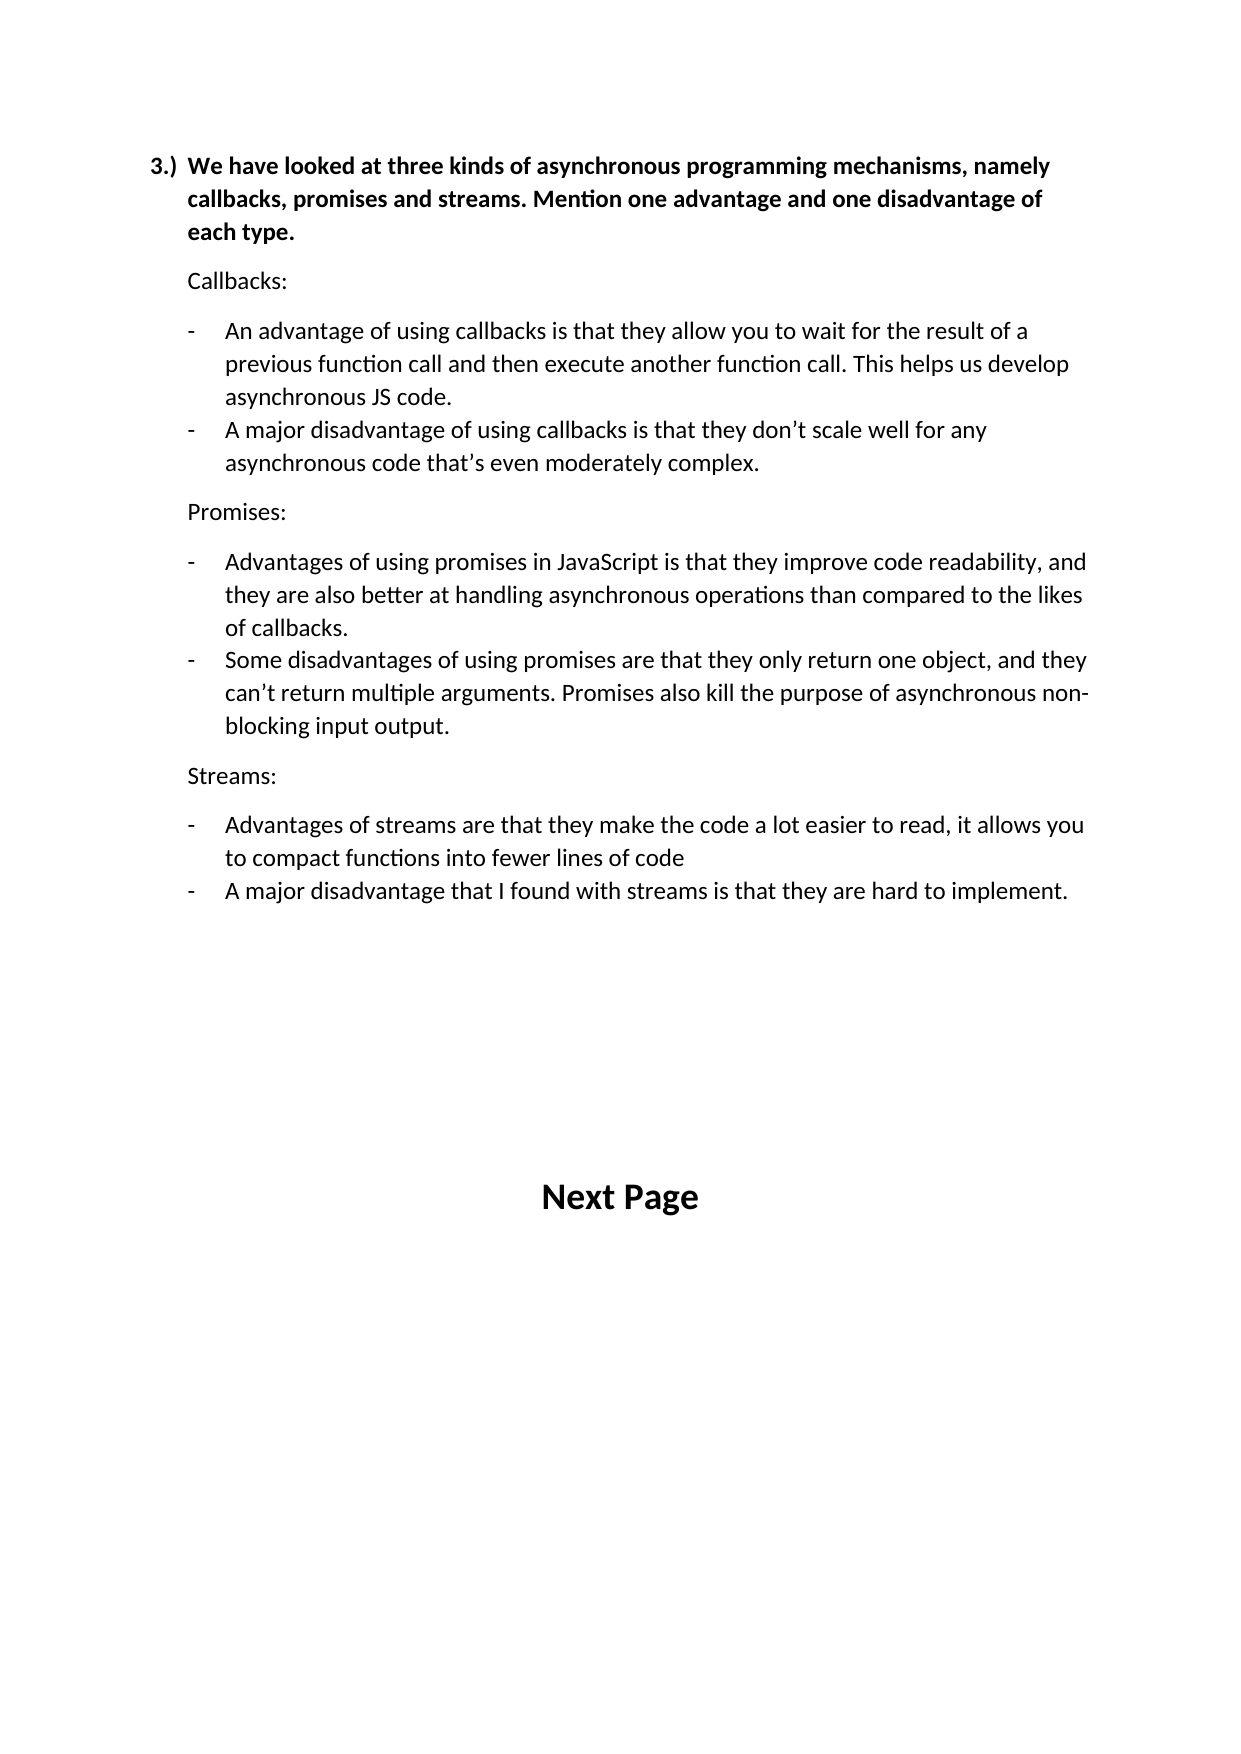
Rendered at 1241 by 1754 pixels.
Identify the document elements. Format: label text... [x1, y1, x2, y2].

list Advantages of streams are that they make the code a lot easier to read, it allows you to compact functions into fewer lines of code [187, 809, 1090, 873]
list Advantages of using promises in JavaScript is that they improve code readability, and they are also better at handling asynchronous operations than compared to the likes of callbacks. [187, 546, 1090, 642]
list Some disadvantages of using promises are that they only return one object, and they can’t return multiple arguments. Promises also kill the purpose of asynchronous non-blocking input output. [187, 644, 1090, 741]
text Promises: [150, 496, 1090, 527]
list A major disadvantage of using callbacks is that they don’t scale well for any asynchronous code that’s even moderately complex. [187, 414, 1090, 477]
list A major disadvantage that I found with streams is that they are hard to implement. [187, 875, 1090, 906]
list We have looked at three kinds of asynchronous programming mechanisms, namely callbacks, promises and streams. Mention one advantage and one disadvantage of each type. [150, 150, 1090, 246]
text Callbacks: [150, 265, 1090, 296]
list An advantage of using callbacks is that they allow you to wait for the result of a previous function call and then execute another function call. This helps us develop asynchronous JS code. [187, 315, 1090, 411]
text Next Page [150, 1173, 1090, 1219]
text Streams: [150, 760, 1090, 791]
